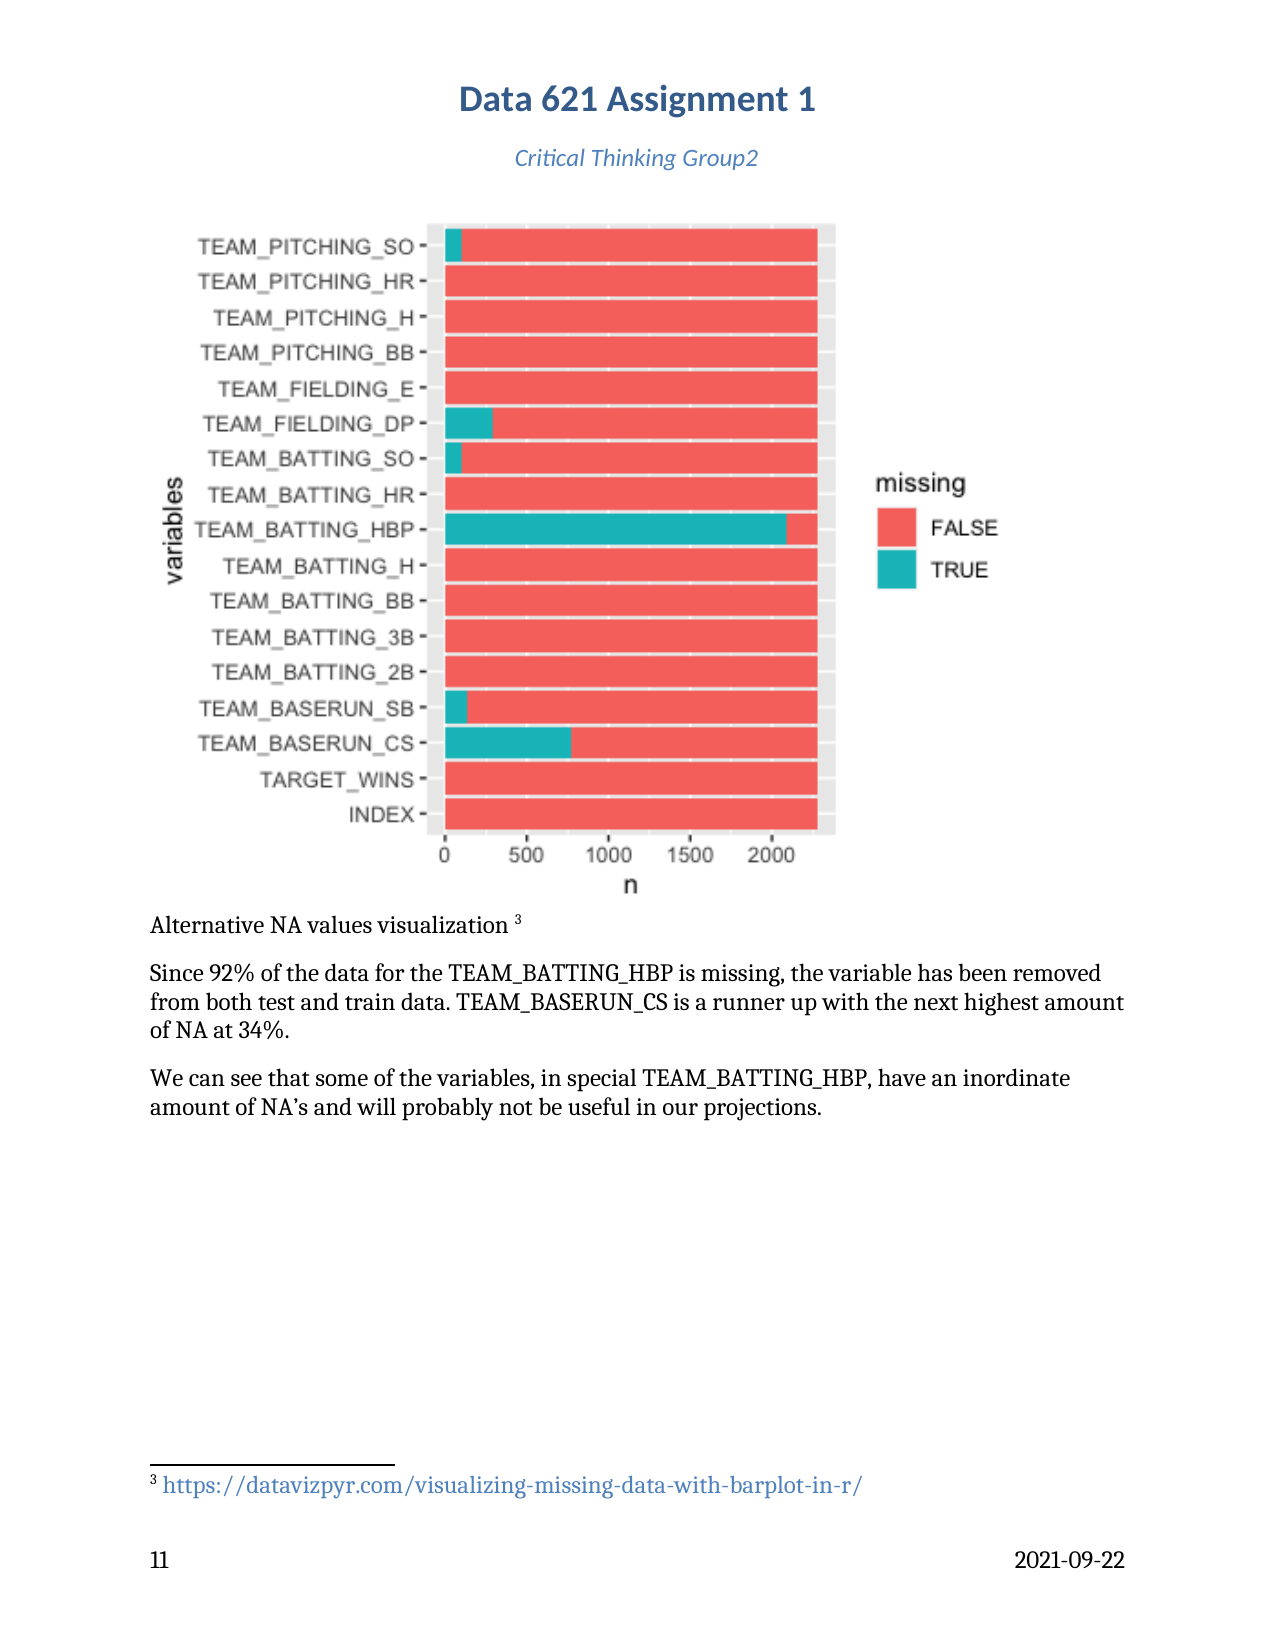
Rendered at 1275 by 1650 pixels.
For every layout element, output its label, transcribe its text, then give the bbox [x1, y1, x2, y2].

picture [150, 211, 1025, 912]
text We can see that some of the variables, in special TEAM_BATTING_HBP, have an inordinate amount of NA’s and will probably not be useful in our projections. [150, 1064, 1125, 1121]
text Since 92% of the data for the TEAM_BATTING_HBP is missing, the variable has been removed from both test and train data. TEAM_BASERUN_CS is a runner up with the next highest amount of NA at 34%. [150, 959, 1125, 1045]
